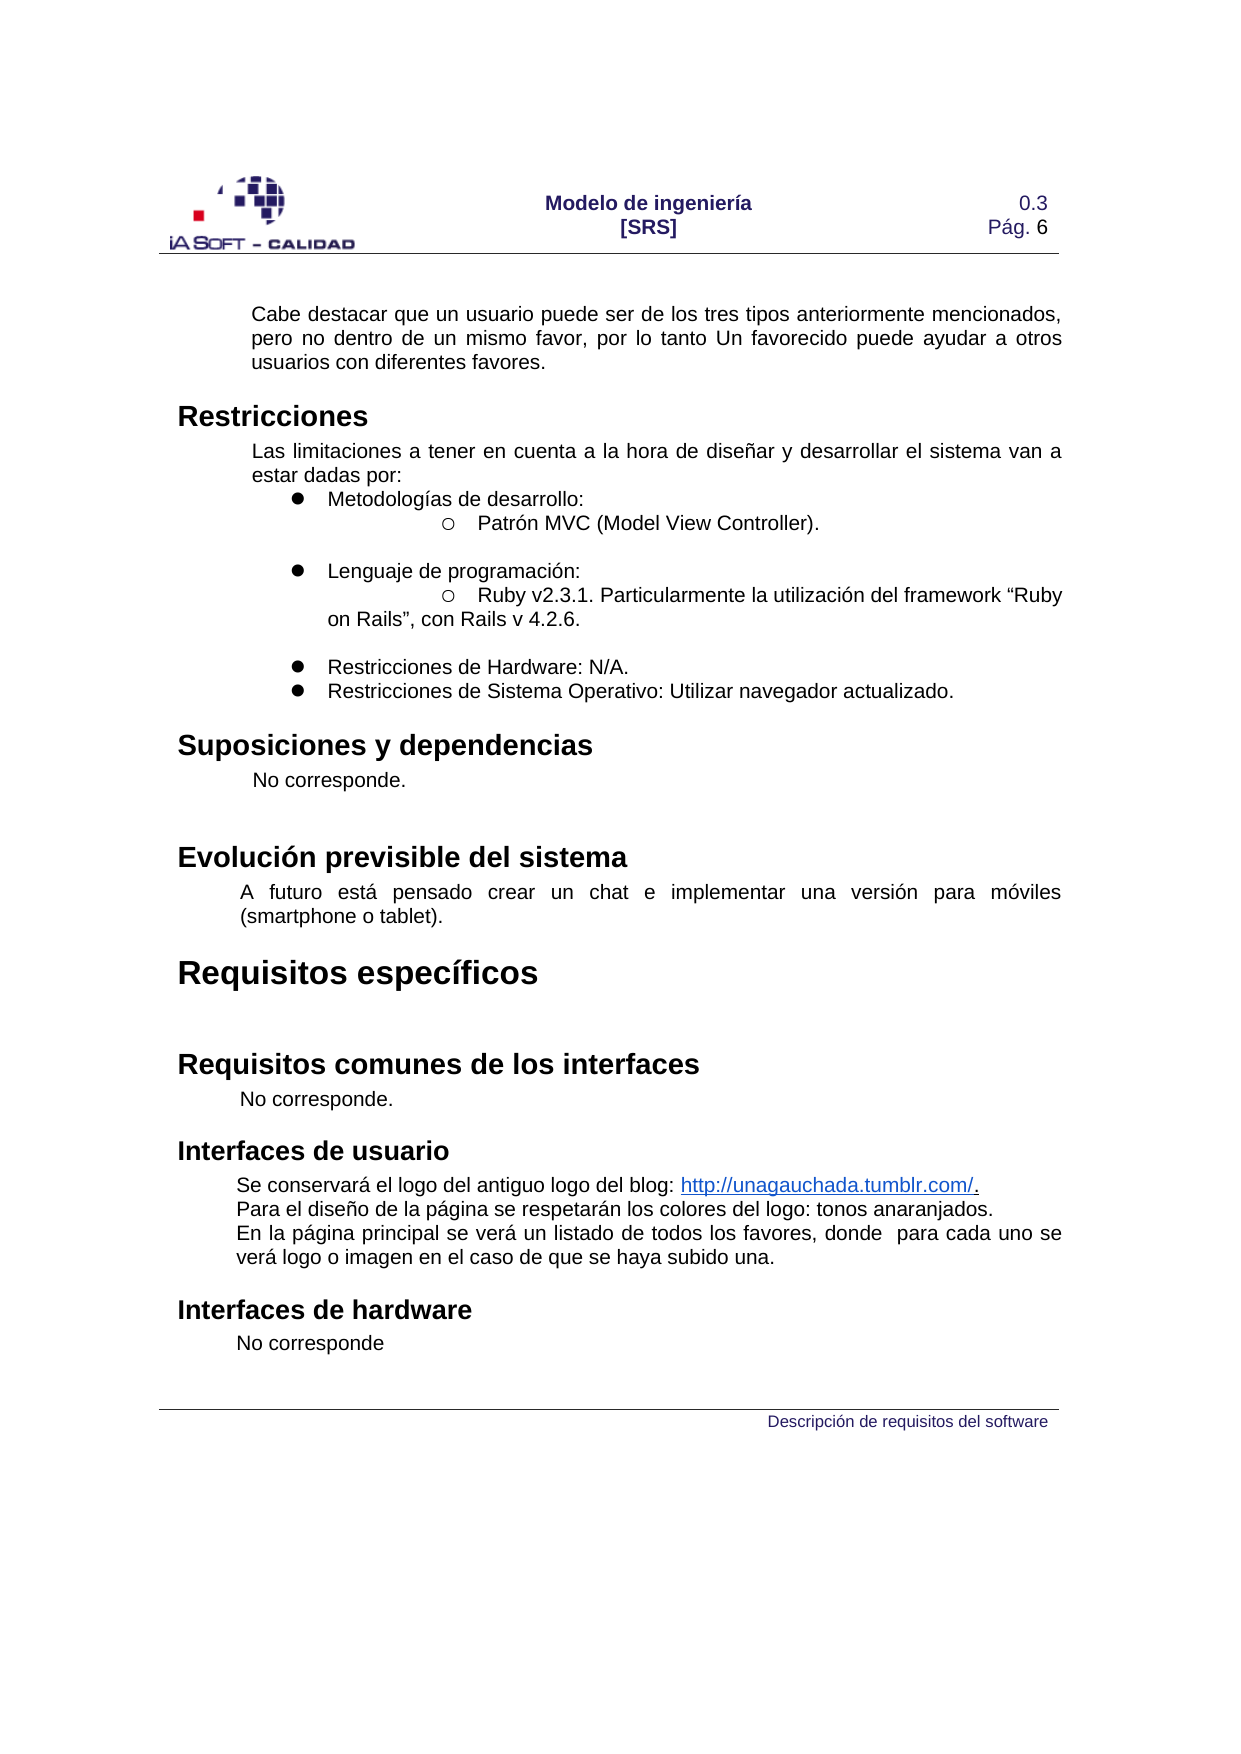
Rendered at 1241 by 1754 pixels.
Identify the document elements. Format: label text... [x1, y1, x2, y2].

list Restricciones de Sistema Operativo: Utilizar navegador actualizado. [252, 678, 1063, 703]
text Requisitos comunes de los interfaces [177, 1047, 1063, 1080]
text Interfaces de hardware [177, 1294, 1063, 1325]
text Evolución previsible del sistema [177, 840, 1063, 874]
text Restricciones [177, 399, 1063, 432]
text Para el diseño de la página se respetarán los colores del logo: tonos anaranjados. [236, 1197, 1063, 1221]
list Metodologías de desarrollo: [252, 486, 1063, 510]
text No corresponde. [177, 1086, 1063, 1110]
text Cabe destacar que un usuario puede ser de los tres tipos anteriormente mencionados, pero no dentro de un mismo favor, por lo tanto Un favorecido puede ayudar a otros usuarios con diferentes favores. [251, 302, 1063, 374]
list Lenguaje de programación: [252, 558, 1063, 582]
list Patrón MVC (Model View Controller). [327, 510, 1063, 534]
text Se conservará el logo del antiguo logo del blog: http://unagauchada.tumblr.com/. [236, 1173, 1063, 1197]
list Restricciones de Hardware: N/A. [252, 654, 1063, 678]
text No corresponde [236, 1331, 1063, 1355]
text A futuro está pensado crear un chat e implementar una versión para móviles (smartphone o tablet). [240, 880, 1063, 928]
text Requisitos específicos [177, 953, 1063, 991]
text Interfaces de usuario [177, 1135, 1063, 1167]
text No corresponde. [177, 767, 1063, 791]
text En la página principal se verá un listado de todos los favores, donde para cada uno se verá logo o imagen en el caso de que se haya subido una. [236, 1221, 1063, 1269]
picture [170, 176, 358, 253]
text Las limitaciones a tener en cuenta a la hora de diseñar y desarrollar el sistema van a estar dadas por: [252, 438, 1063, 486]
list Ruby v2.3.1. Particularmente la utilización del framework “Ruby on Rails”, con Rails v 4.2.6. [327, 582, 1063, 631]
text Suposiciones y dependencias [177, 728, 1063, 761]
